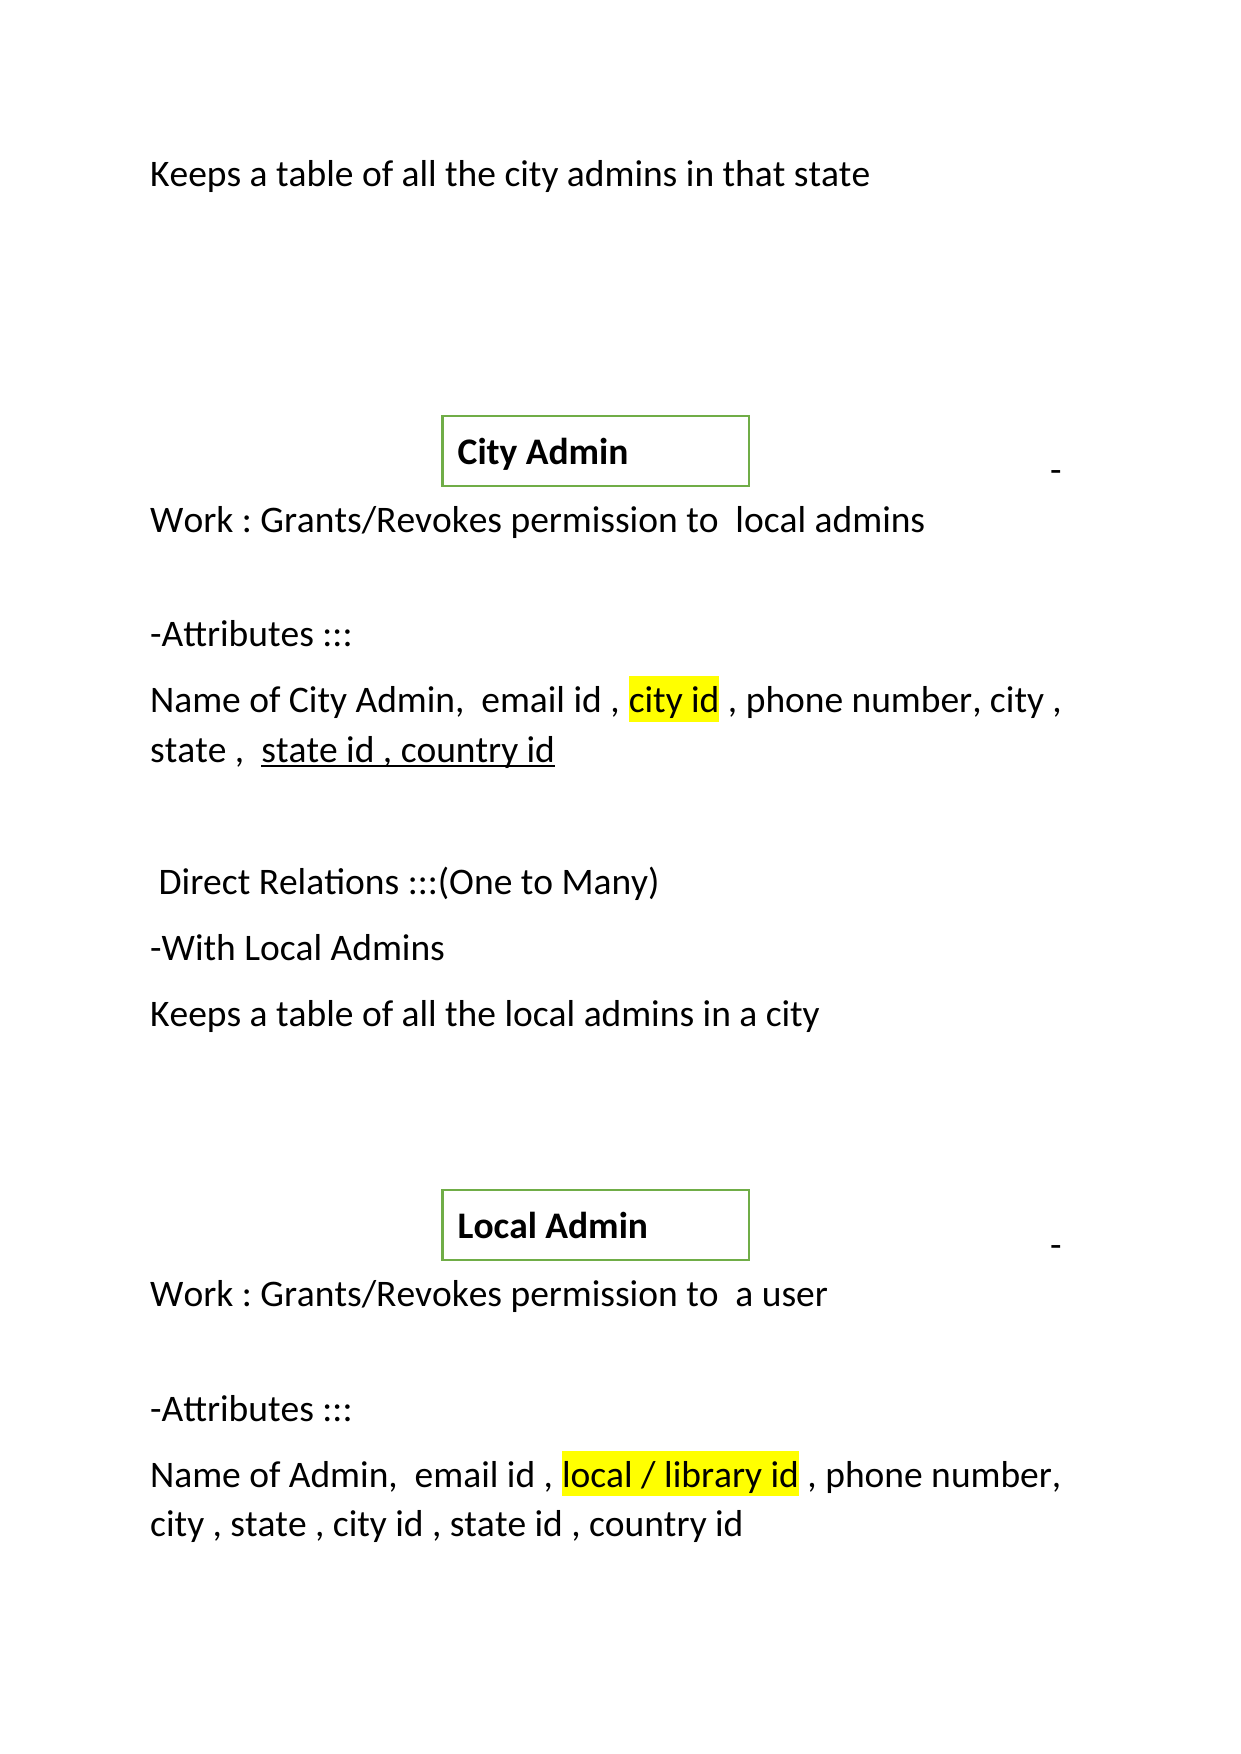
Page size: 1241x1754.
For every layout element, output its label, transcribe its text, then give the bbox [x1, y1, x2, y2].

text -Attributes ::: [150, 1384, 1090, 1430]
text -Attributes ::: [150, 610, 1090, 656]
text Name of City Admin, email id , city id , phone number, city , state , state id , country id [150, 676, 1090, 772]
text -Work : Grants/Revokes permission to local admins [150, 414, 1090, 542]
text Name of Admin, email id , local / library id , phone number, city , state , city id , state id , country id [150, 1451, 1090, 1546]
text Keeps a table of all the local admins in a city [150, 990, 1090, 1036]
text Keeps a table of all the city admins in that state [150, 150, 1090, 196]
text Direct Relations :::(One to Many) [150, 858, 1090, 904]
text -Work : Grants/Revokes permission to a user [150, 1189, 1090, 1316]
text -With Local Admins [150, 924, 1090, 970]
